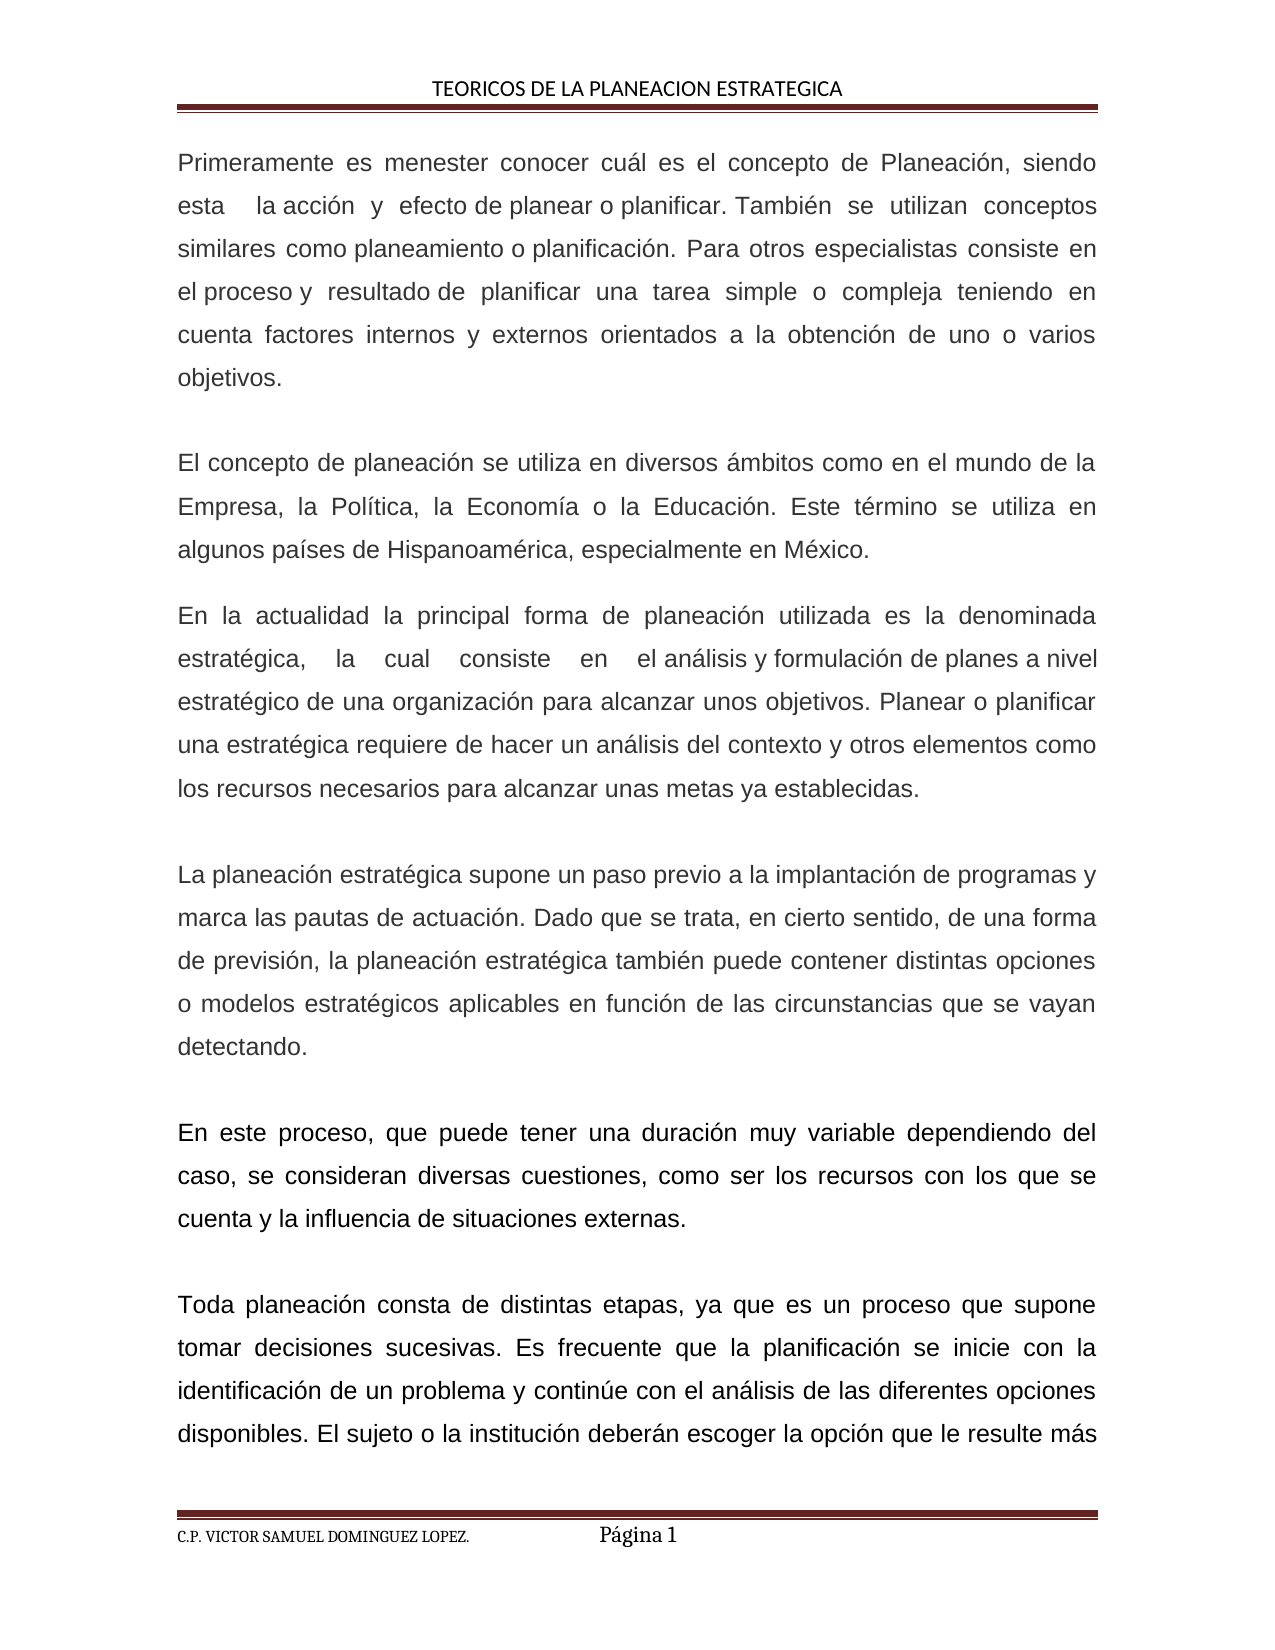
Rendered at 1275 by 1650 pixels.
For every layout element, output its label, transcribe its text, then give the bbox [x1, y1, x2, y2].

text En este proceso, que puede tener una duración muy variable dependiendo del caso, se consideran diversas cuestiones, como ser los recursos con los que se cuenta y la influencia de situaciones externas. [177, 1117, 1098, 1232]
text En la actualidad la principal forma de planeación utilizada es la denominada estratégica, la cual consiste en el análisis y formulación de planes a nivel estratégico de una organización para alcanzar unos objetivos. Planear o planificar una estratégica requiere de hacer un análisis del contexto y otros elementos como los recursos necesarios para alcanzar unas metas ya establecidas. [177, 601, 1098, 802]
text La planeación estratégica supone un paso previo a la implantación de programas y marca las pautas de actuación. Dado que se trata, en cierto sentido, de una forma de previsión, la planeación estratégica también puede contener distintas opciones o modelos estratégicos aplicables en función de las circunstancias que se vayan detectando. [177, 860, 1098, 1061]
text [177, 1290, 1098, 1448]
text El concepto de planeación se utiliza en diversos ámbitos como en el mundo de la Empresa, la Política, la Economía o la Educación. Este término se utiliza en algunos países de Hispanoamérica, especialmente en México. [177, 448, 1098, 563]
text Primeramente es menester conocer cuál es el concepto de Planeación, siendo esta la acción y efecto de planear o planificar. También se utilizan conceptos similares como planeamiento o planificación. Para otros especialistas consiste en el proceso y resultado de planificar una tarea simple o compleja teniendo en cuenta factores internos y externos orientados a la obtención de uno o varios objetivos. [177, 148, 1098, 392]
